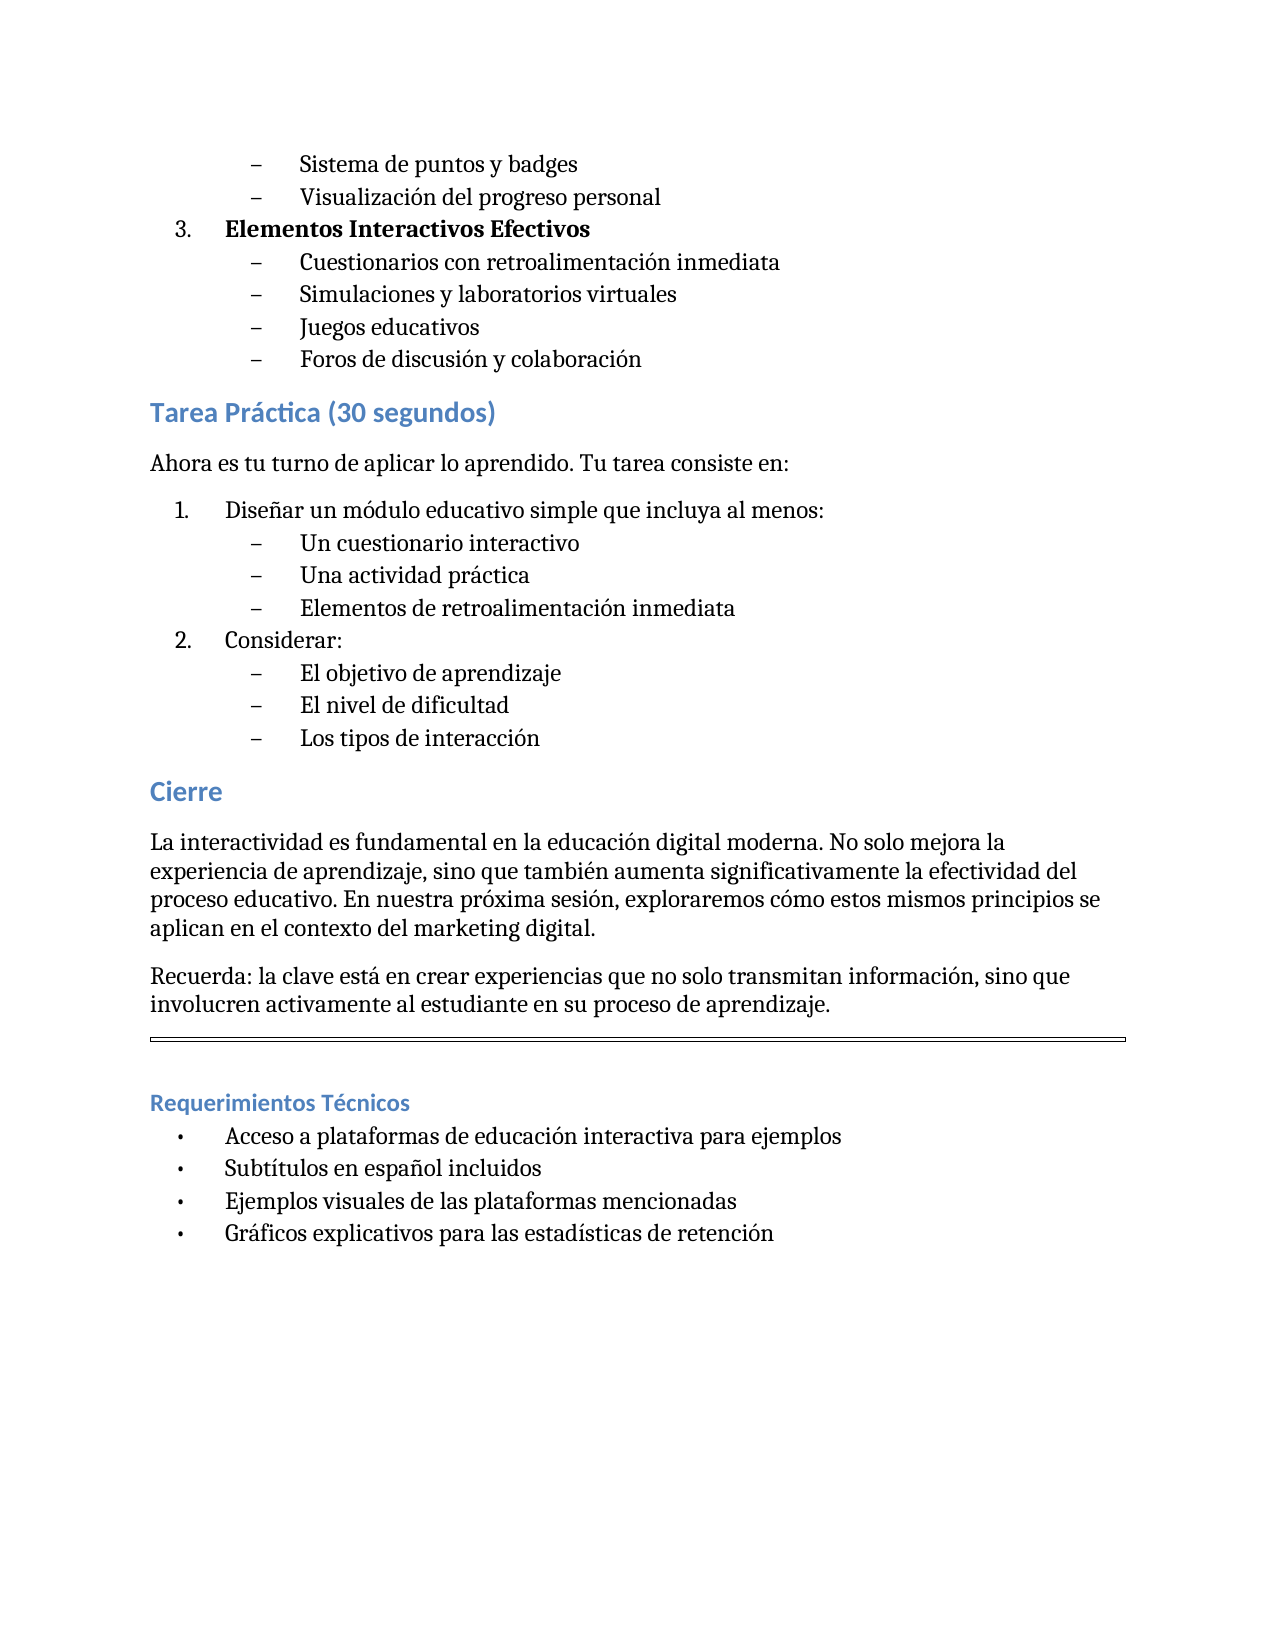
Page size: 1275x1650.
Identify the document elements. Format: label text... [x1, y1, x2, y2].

list Visualización del progreso personal [250, 182, 1125, 211]
list El nivel de dificultad [250, 691, 1125, 720]
list Sistema de puntos y badges [250, 150, 1125, 179]
text Ahora es tu turno de aplicar lo aprendido. Tu tarea consiste en: [150, 449, 1125, 478]
text Recuerda: la clave está en crear experiencias que no solo transmitan información, sino que involucren activamente al estudiante en su proceso de aprendizaje. [150, 962, 1125, 1019]
list Foros de discusión y colaboración [250, 345, 1125, 374]
subtitle Tarea Práctica (30 segundos) [150, 394, 1125, 430]
list El objetivo de aprendizaje [250, 659, 1125, 688]
list Subtítulos en español incluidos [175, 1154, 1125, 1183]
list Elementos de retroalimentación inmediata [250, 594, 1125, 623]
list Cuestionarios con retroalimentación inmediata [250, 247, 1125, 276]
text La interactividad es fundamental en la educación digital moderna. No solo mejora la experiencia de aprendizaje, sino que también aumenta significativamente la efectividad del proceso educativo. En nuestra próxima sesión, exploraremos cómo estos mismos principios se aplican en el contexto del marketing digital. [150, 828, 1125, 943]
list Una actividad práctica [250, 561, 1125, 590]
list Juegos educativos [250, 312, 1125, 341]
list Ejemplos visuales de las plataformas mencionadas [175, 1187, 1125, 1216]
list Los tipos de interacción [250, 724, 1125, 753]
list Diseñar un módulo educativo simple que incluya al menos: [175, 496, 1125, 525]
subtitle Requerimientos Técnicos [150, 1087, 1125, 1118]
list Considerar: [175, 626, 1125, 655]
list Gráficos explicativos para las estadísticas de retención [175, 1219, 1125, 1248]
subtitle Cierre [150, 773, 1125, 809]
list Acceso a plataformas de educación interactiva para ejemplos [175, 1122, 1125, 1151]
list Un cuestionario interactivo [250, 529, 1125, 558]
list Simulaciones y laboratorios virtuales [250, 280, 1125, 309]
list Elementos Interactivos Efectivos [175, 215, 1125, 244]
